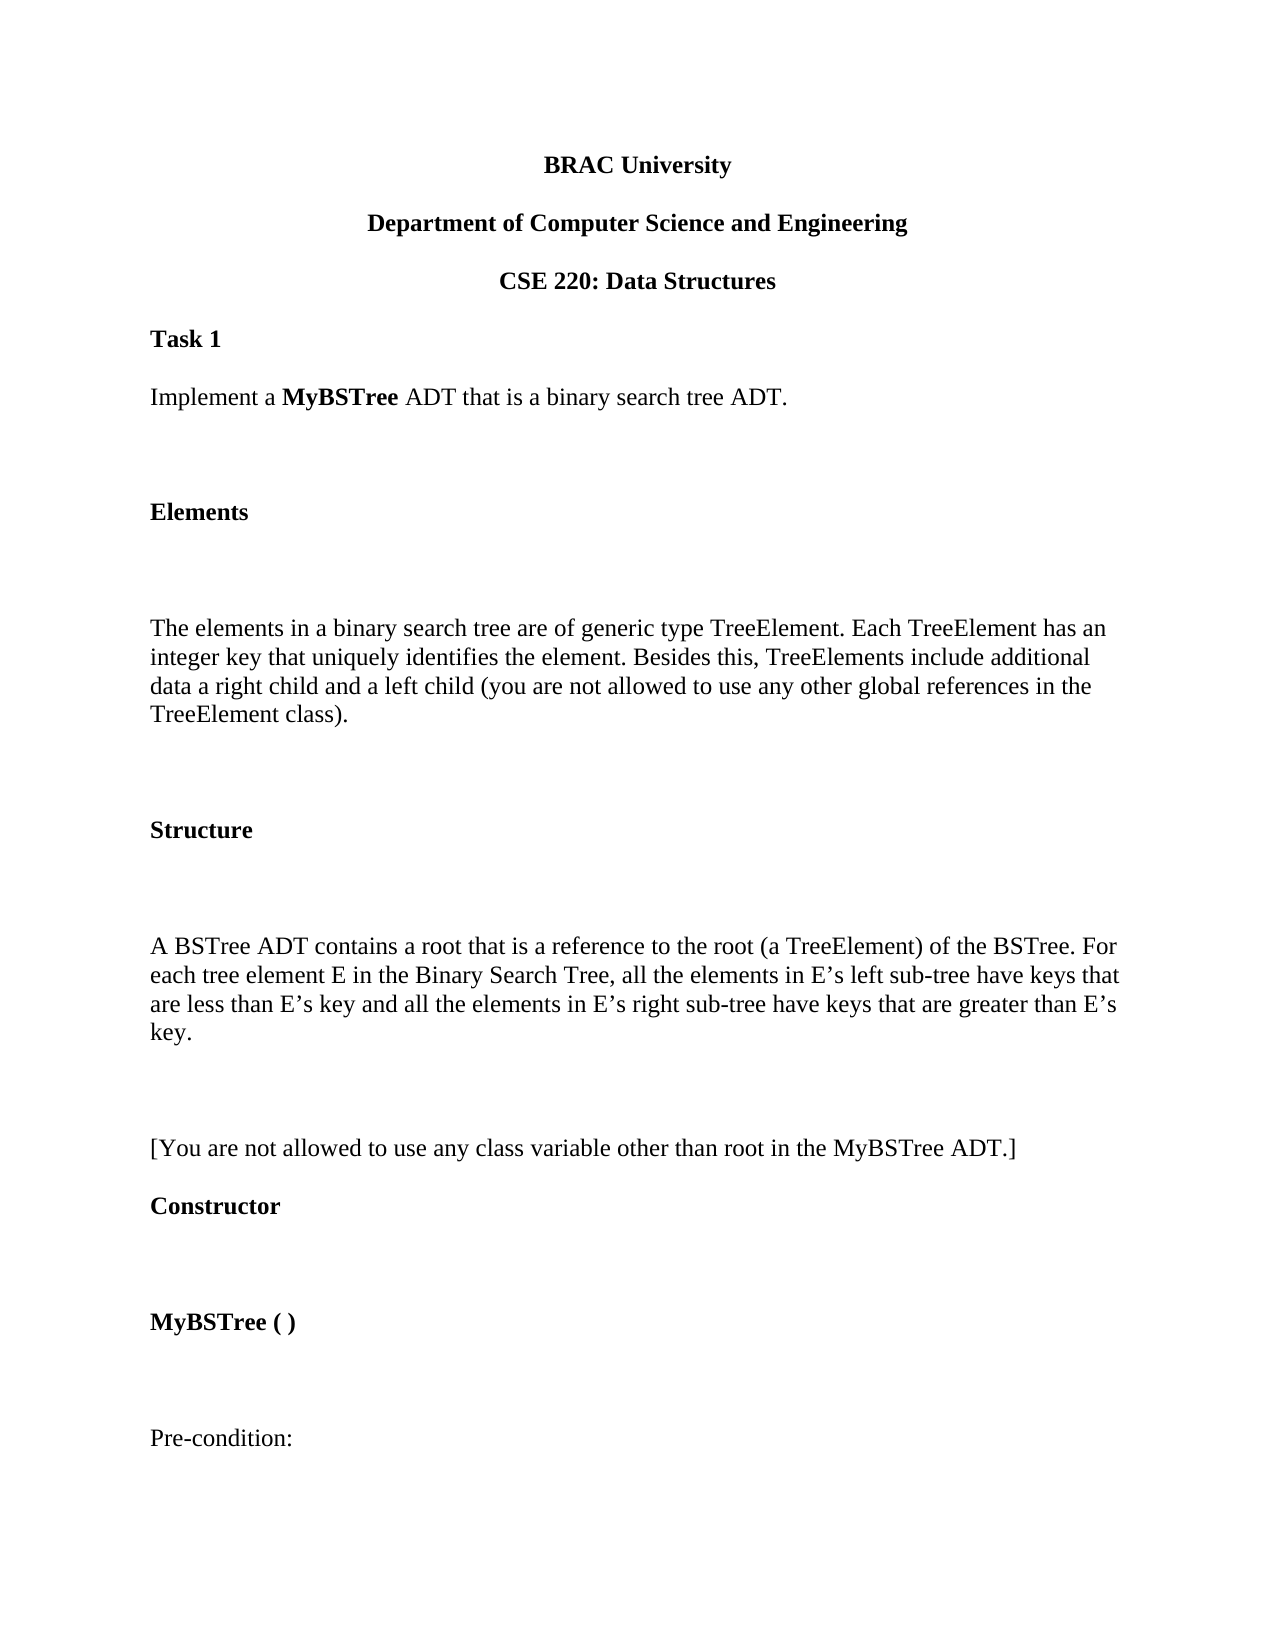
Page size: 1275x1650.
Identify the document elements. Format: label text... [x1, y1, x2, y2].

text [You are not allowed to use any class variable other than root in the MyBSTree ADT.] [150, 1133, 1125, 1162]
text BRAC University [150, 150, 1125, 179]
text Implement a MyBSTree ADT that is a binary search tree ADT. [150, 382, 1125, 410]
text Task 1 [150, 324, 1125, 352]
text Structure [150, 815, 1125, 844]
text MyBSTree ( ) [150, 1307, 1125, 1336]
text A BSTree ADT contains a root that is a reference to the root (a TreeElement) of the BSTree. For each tree element E in the Binary Search Tree, all the elements in E’s left sub-tree have keys that are less than E’s key and all the elements in E’s right sub-tree have keys that are greater than E’s key. [150, 931, 1125, 1046]
text The elements in a binary search tree are of generic type TreeElement. Each TreeElement has an integer key that uniquely identifies the element. Besides this, TreeElements include additional data a right child and a left child (you are not allowed to use any other global references in the TreeElement class). [150, 613, 1125, 728]
text Department of Computer Science and Engineering [150, 208, 1125, 237]
text CSE 220: Data Structures [150, 266, 1125, 294]
text Constructor [150, 1191, 1125, 1220]
text Pre-condition: [150, 1423, 1125, 1452]
text Elements [150, 497, 1125, 526]
